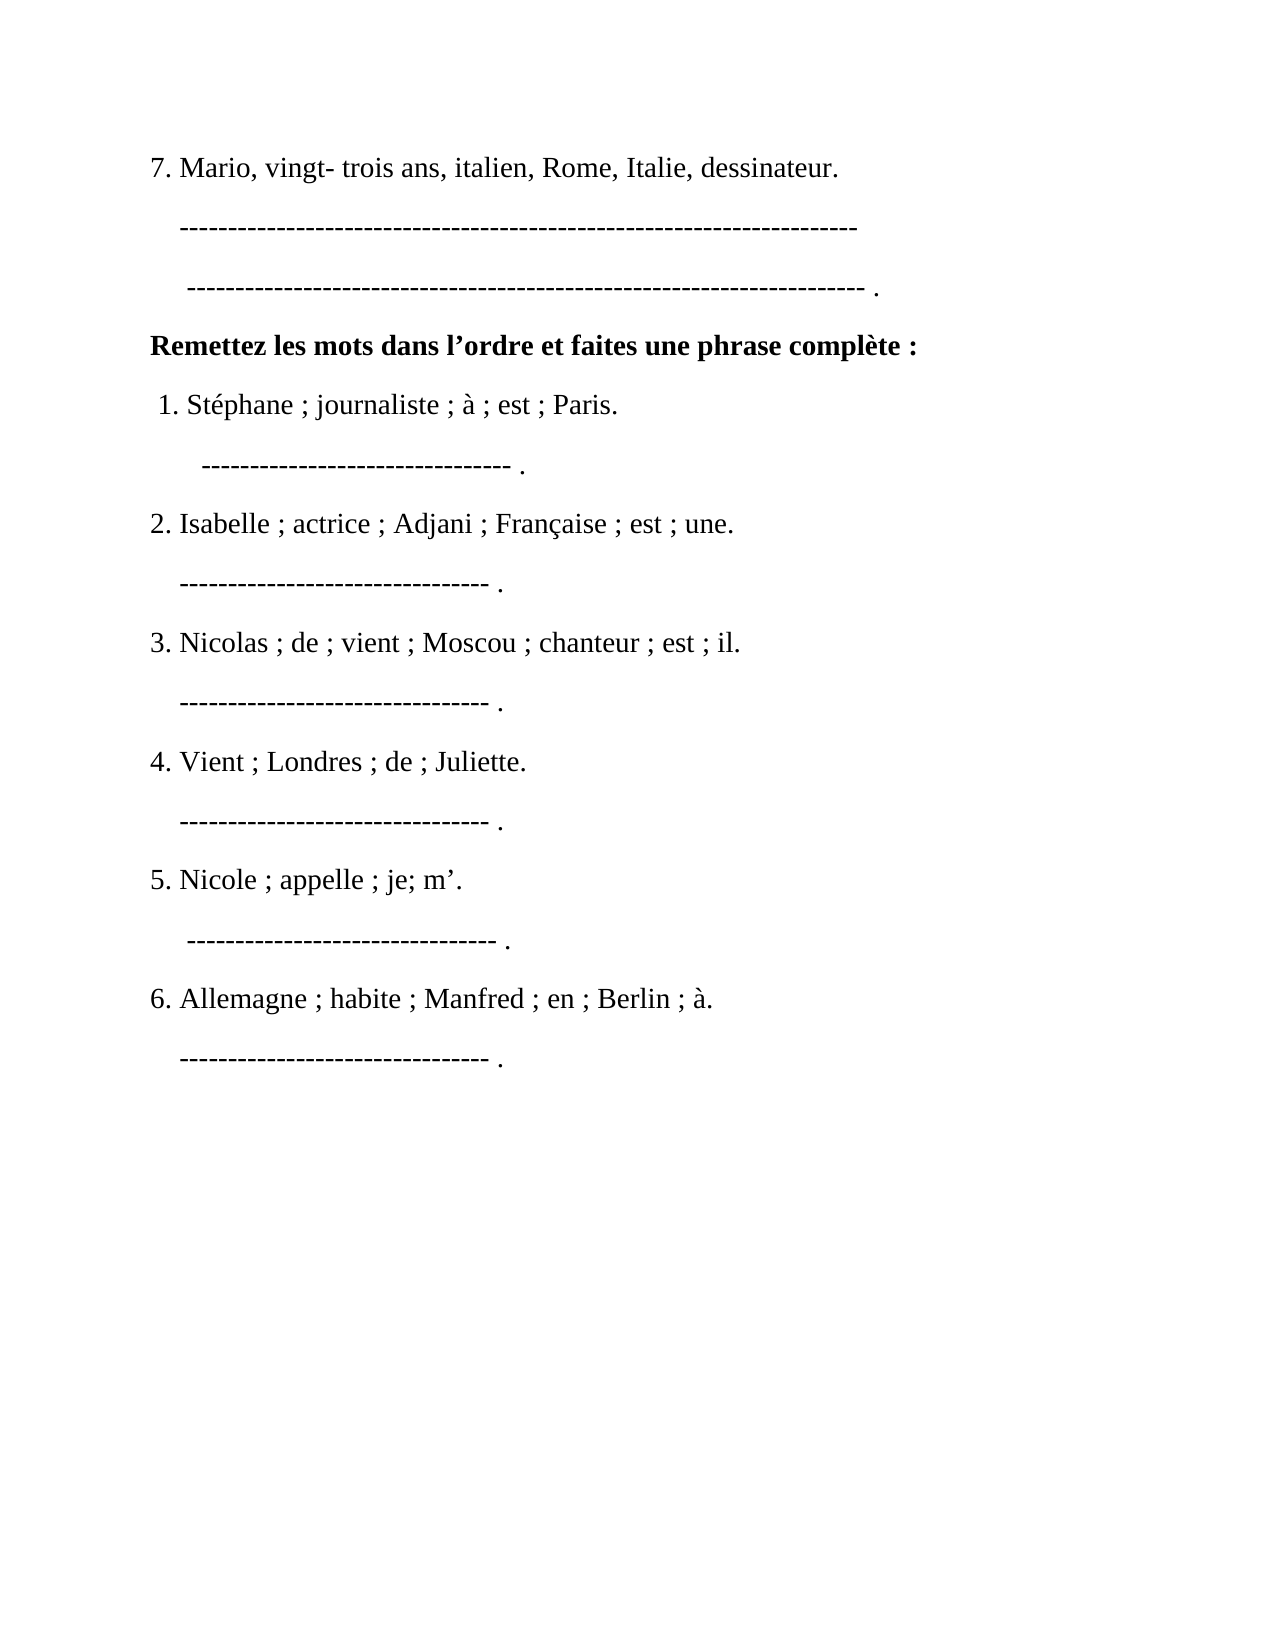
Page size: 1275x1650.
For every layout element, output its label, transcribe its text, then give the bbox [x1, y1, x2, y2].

text -------------------------------- . [150, 1041, 1125, 1074]
text 4. Vient ; Londres ; de ; Juliette. [150, 744, 1125, 777]
text 6. Allemagne ; habite ; Manfred ; en ; Berlin ; à. [150, 981, 1125, 1015]
text -------------------------------- . [150, 803, 1125, 837]
text 7. Mario, vingt- trois ans, italien, Rome, Italie, dessinateur. [150, 150, 1125, 183]
text -------------------------------- . [150, 566, 1125, 599]
text -------------------------------- . [150, 447, 1125, 480]
text Remettez les mots dans l’ordre et faites une phrase complète : [150, 328, 1125, 362]
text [150, 269, 1125, 302]
text 5. Nicole ; appelle ; je; m’. [150, 862, 1125, 896]
text 2. Isabelle ; actrice ; Adjani ; Française ; est ; une. [150, 506, 1125, 540]
text 3. Nicolas ; de ; vient ; Moscou ; chanteur ; est ; il. [150, 625, 1125, 658]
text -------------------------------- . [150, 922, 1125, 955]
text 1. Stéphane ; journaliste ; à ; est ; Paris. [150, 387, 1125, 421]
text -------------------------------- . [150, 684, 1125, 718]
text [150, 209, 1125, 243]
